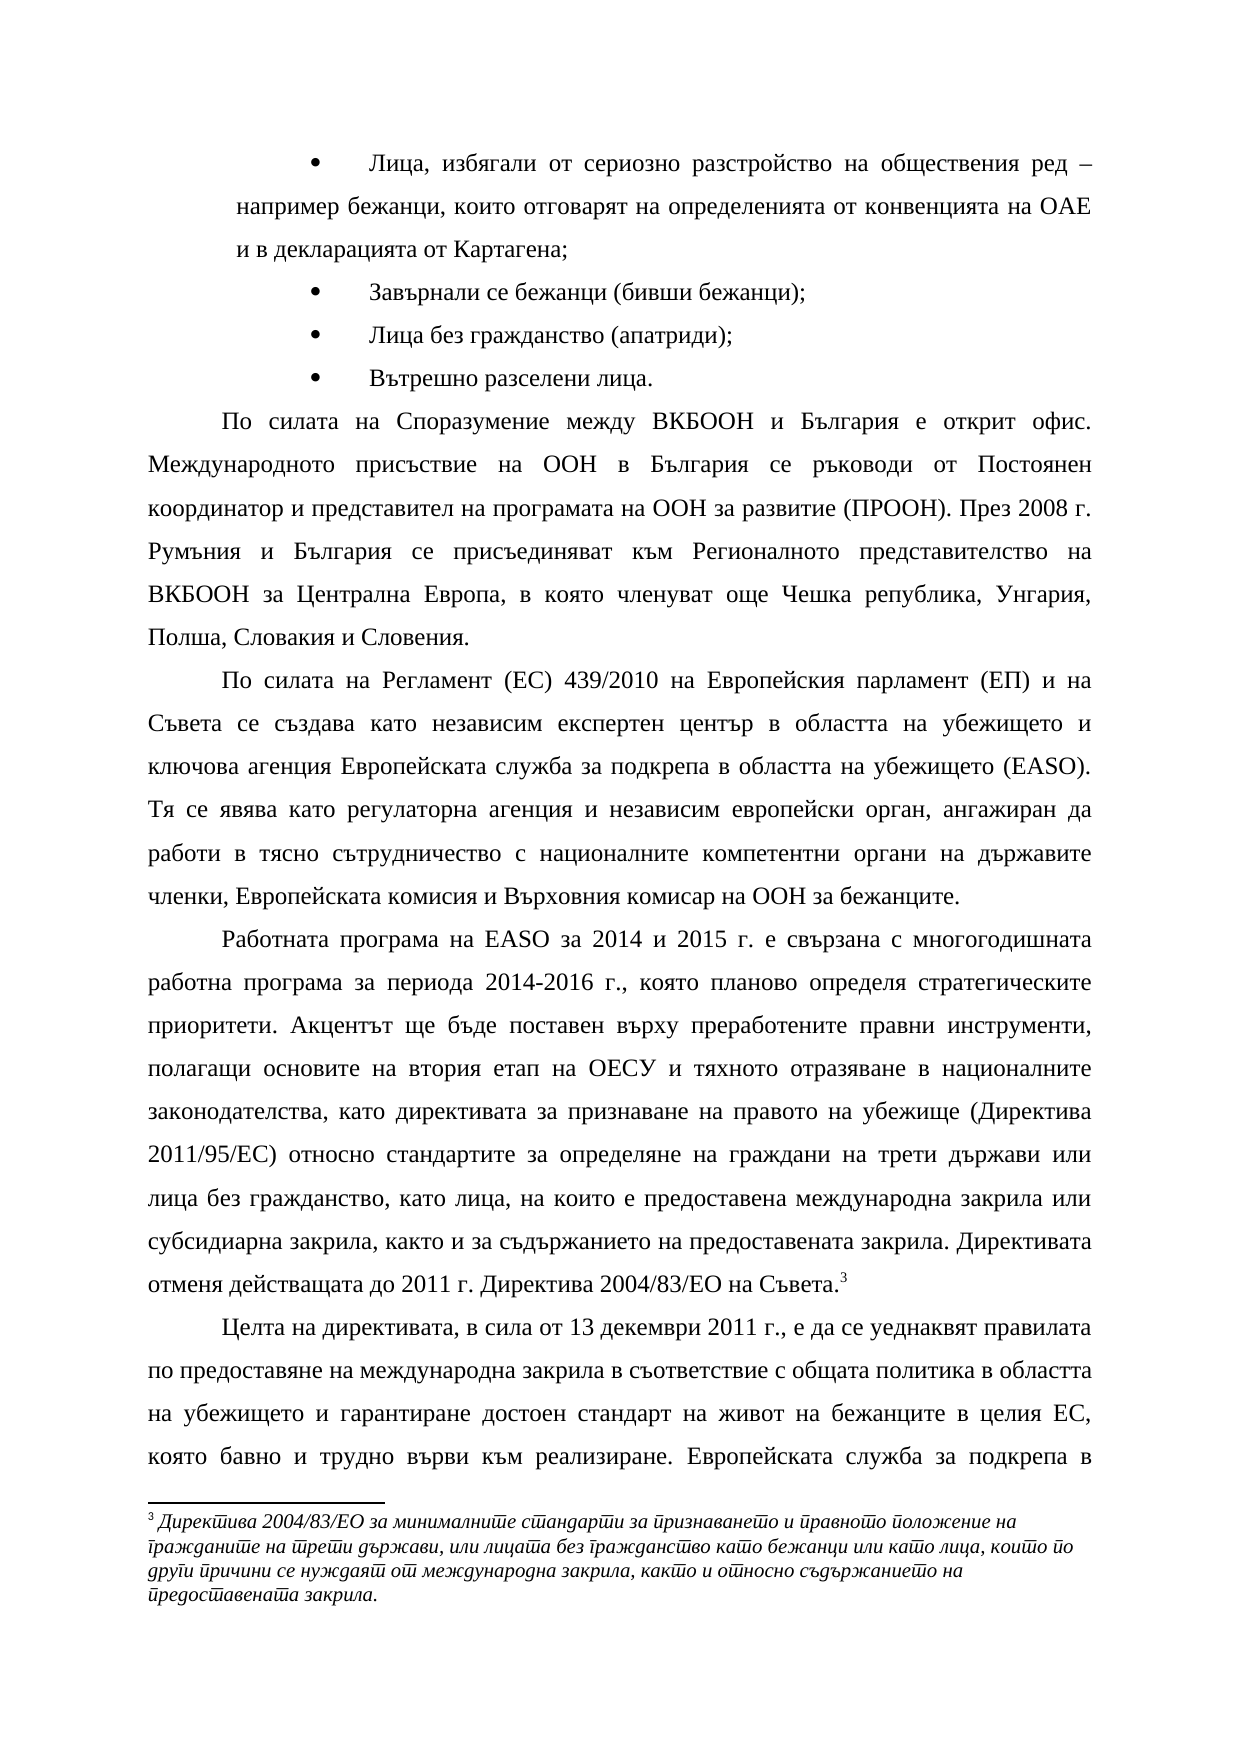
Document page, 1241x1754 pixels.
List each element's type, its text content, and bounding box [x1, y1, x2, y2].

list Завърнали се бежанци (бивши бежанци); [236, 277, 1093, 306]
text По силата на Споразумение между ВКБООН и България е открит офис. Международното присъствие на ООН в България се ръководи от Постоянен координатор и представител на програмата на ООН за развитие (ПРООН). През 2008 г. Румъния и България се присъединяват към Регионалното представителство на ВКБООН за Централна Европа, в която членуват още Чешка република, Унгария, Полша, Словакия и Словения. [148, 406, 1093, 651]
text Работната програма на EASO за 2014 и 2015 г. е свързана с многогодишната работна програма за периода 2014-2016 г., която планово определя стратегическите приоритети. Акцентът ще бъде поставен върху преработените правни инструменти, полагащи основите на втория етап на ОЕСУ и тяхното отразяване в националните законодателства, като директивата за признаване на правото на убежище (Директива 2011/95/EС) относно стандартите за определяне на граждани на трети държави или лица без гражданство, като лица, на които е предоставена международна закрила или субсидиарна закрила, както и за съдържанието на предоставената закрила. Директивата отменя действащата до 2011 г. Директива 2004/83/ЕО на Съвета. [148, 924, 1093, 1298]
text По силата на Регламент (ЕС) 439/2010 на Европейския парламент (ЕП) и на Съвета се създава като независим експертен център в областта на убежището и ключова агенция Европейската служба за подкрепа в областта на убежището (EASO). Тя се явява като регулаторна агенция и независим европейски орган, ангажиран да работи в тясно сътрудничество с националните компетентни органи на държавите членки, Европейската комисия и Върховния комисар на ООН за бежанците. [148, 665, 1093, 909]
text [148, 1312, 1093, 1470]
list Вътрешно разселени лица. [236, 363, 1093, 392]
list Лица без гражданство (апатриди); [236, 320, 1093, 349]
list Лица, избягали от сериозно разстройство на обществения ред – например бежанци, които отговарят на определенията от конвенцията на ОАЕ и в декларацията от Картагена; [236, 148, 1093, 263]
